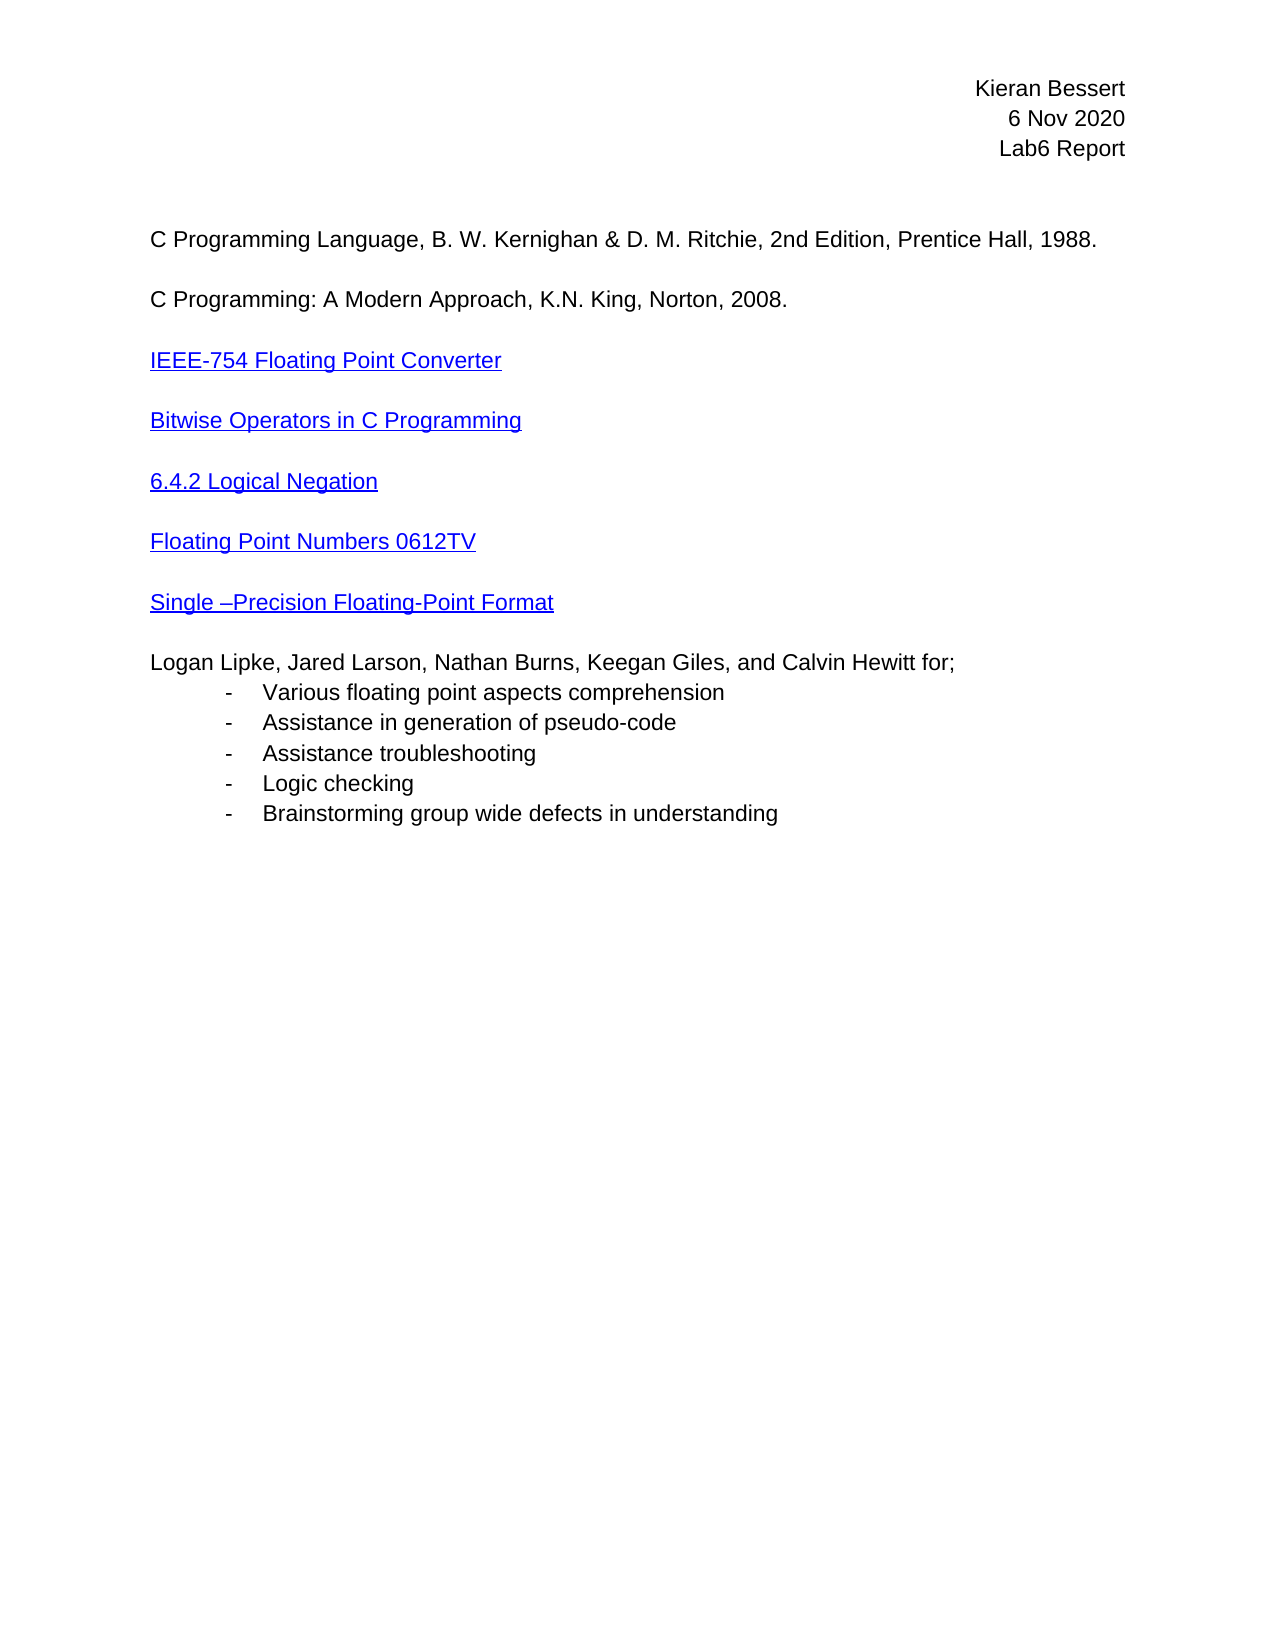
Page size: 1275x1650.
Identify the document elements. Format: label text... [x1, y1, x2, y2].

text 6.4.2 Logical Negation [150, 468, 1125, 494]
text Floating Point Numbers 0612TV [150, 528, 1125, 554]
text Logan Lipke, Jared Larson, Nathan Burns, Keegan Giles, and Calvin Hewitt for; [150, 649, 1125, 675]
list Assistance troubleshooting [225, 739, 1125, 766]
text IEEE-754 Floating Point Converter [150, 347, 1125, 373]
list Logic checking [225, 770, 1125, 796]
text C Programming: A Modern Approach, K.N. King, Norton, 2008. [150, 286, 1125, 313]
text Single –Precision Floating-Point Format [150, 588, 1125, 615]
list Various floating point aspects comprehension [225, 679, 1125, 706]
list Assistance in generation of pseudo-code [225, 709, 1125, 736]
text Bitwise Operators in C Programming [150, 407, 1125, 434]
list Brainstorming group wide defects in understanding [225, 800, 1125, 826]
text C Programming Language, B. W. Kernighan & D. M. Ritchie, 2nd Edition, Prentice Hall, 1988. [150, 226, 1125, 252]
